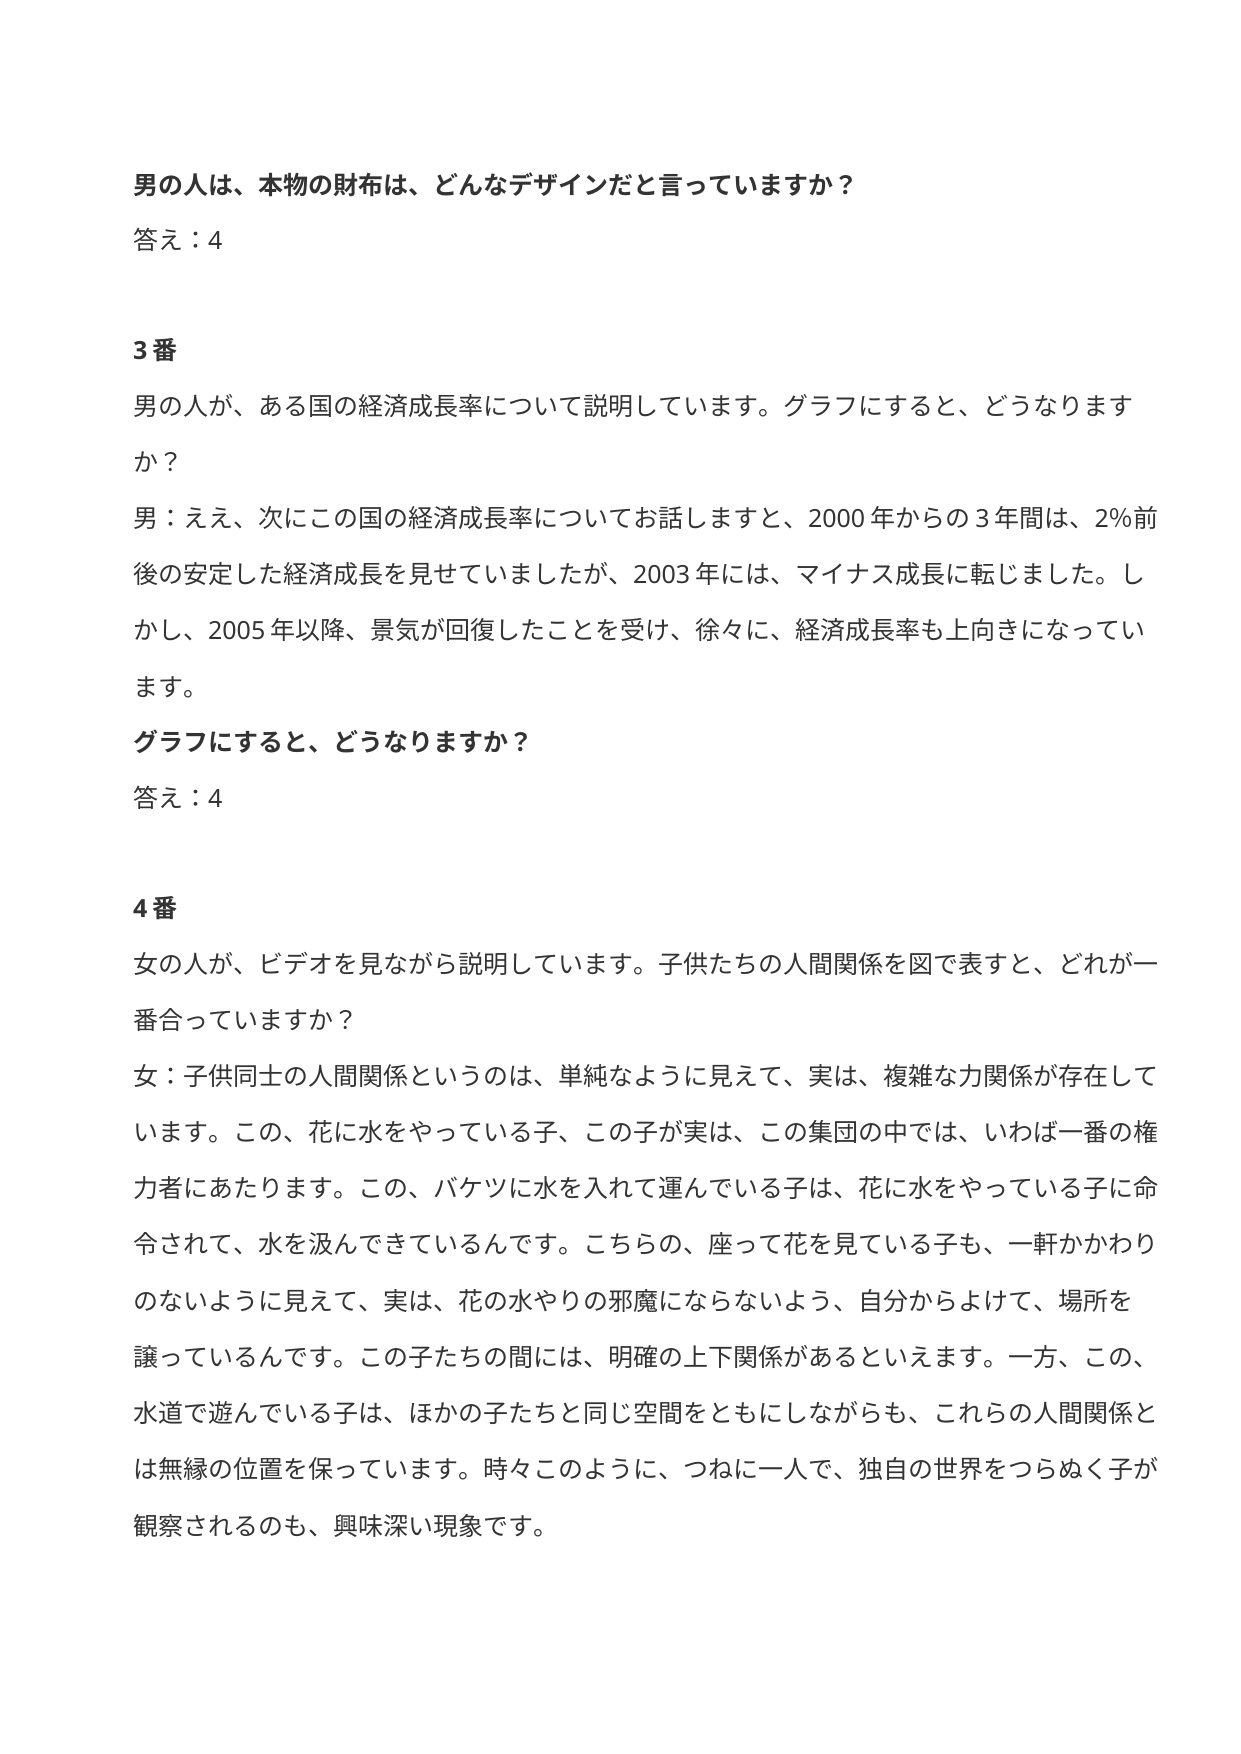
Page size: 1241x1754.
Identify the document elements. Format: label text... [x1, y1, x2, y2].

text 3番 [133, 330, 1167, 368]
text 男の人が、ある国の経済成長率について説明しています。グラフにすると、どうなりますか？ [133, 386, 1167, 479]
text 女の人が、ビデオを見ながら説明しています。子供たちの人間関係を図で表すと、どれが一番合っていますか？ [133, 943, 1167, 1037]
text 男：ええ、次にこの国の経済成長率についてお話しますと、2000年からの3年間は、2％前後の安定した経済成長を見せていましたが、2003年には、マイナス成長に転じました。しかし、2005年以降、景気が回復したことを受け、徐々に、経済成長率も上向きになっています。 [133, 498, 1167, 704]
text グラフにすると、どうなりますか？ [133, 722, 1167, 759]
text 答え：4 [133, 778, 1167, 815]
text 男の人は、本物の財布は、どんなデザインだと言っていますか？ [133, 164, 1167, 202]
text 女：子供同士の人間関係というのは、単純なように見えて、実は、複雑な力関係が存在しています。この、花に水をやっている子、この子が実は、この集団の中では、いわば一番の権力者にあたります。この、バケツに水を入れて運んでいる子は、花に水をやっている子に命令されて、水を汲んできているんです。こちらの、座って花を見ている子も、一軒かかわりのないように見えて、実は、花の水やりの邪魔にならないよう、自分からよけて、場所を譲っているんです。この子たちの間には、明確の上下関係があるといえます。一方、この、水道で遊んでいる子は、ほかの子たちと同じ空間をともにしながらも、これらの人間関係とは無縁の位置を保っています。時々このように、つねに一人で、独自の世界をつらぬく子が観察されるのも、興味深い現象です。 [133, 1055, 1167, 1543]
text 答え：4 [133, 220, 1167, 258]
text 4番 [133, 888, 1167, 925]
